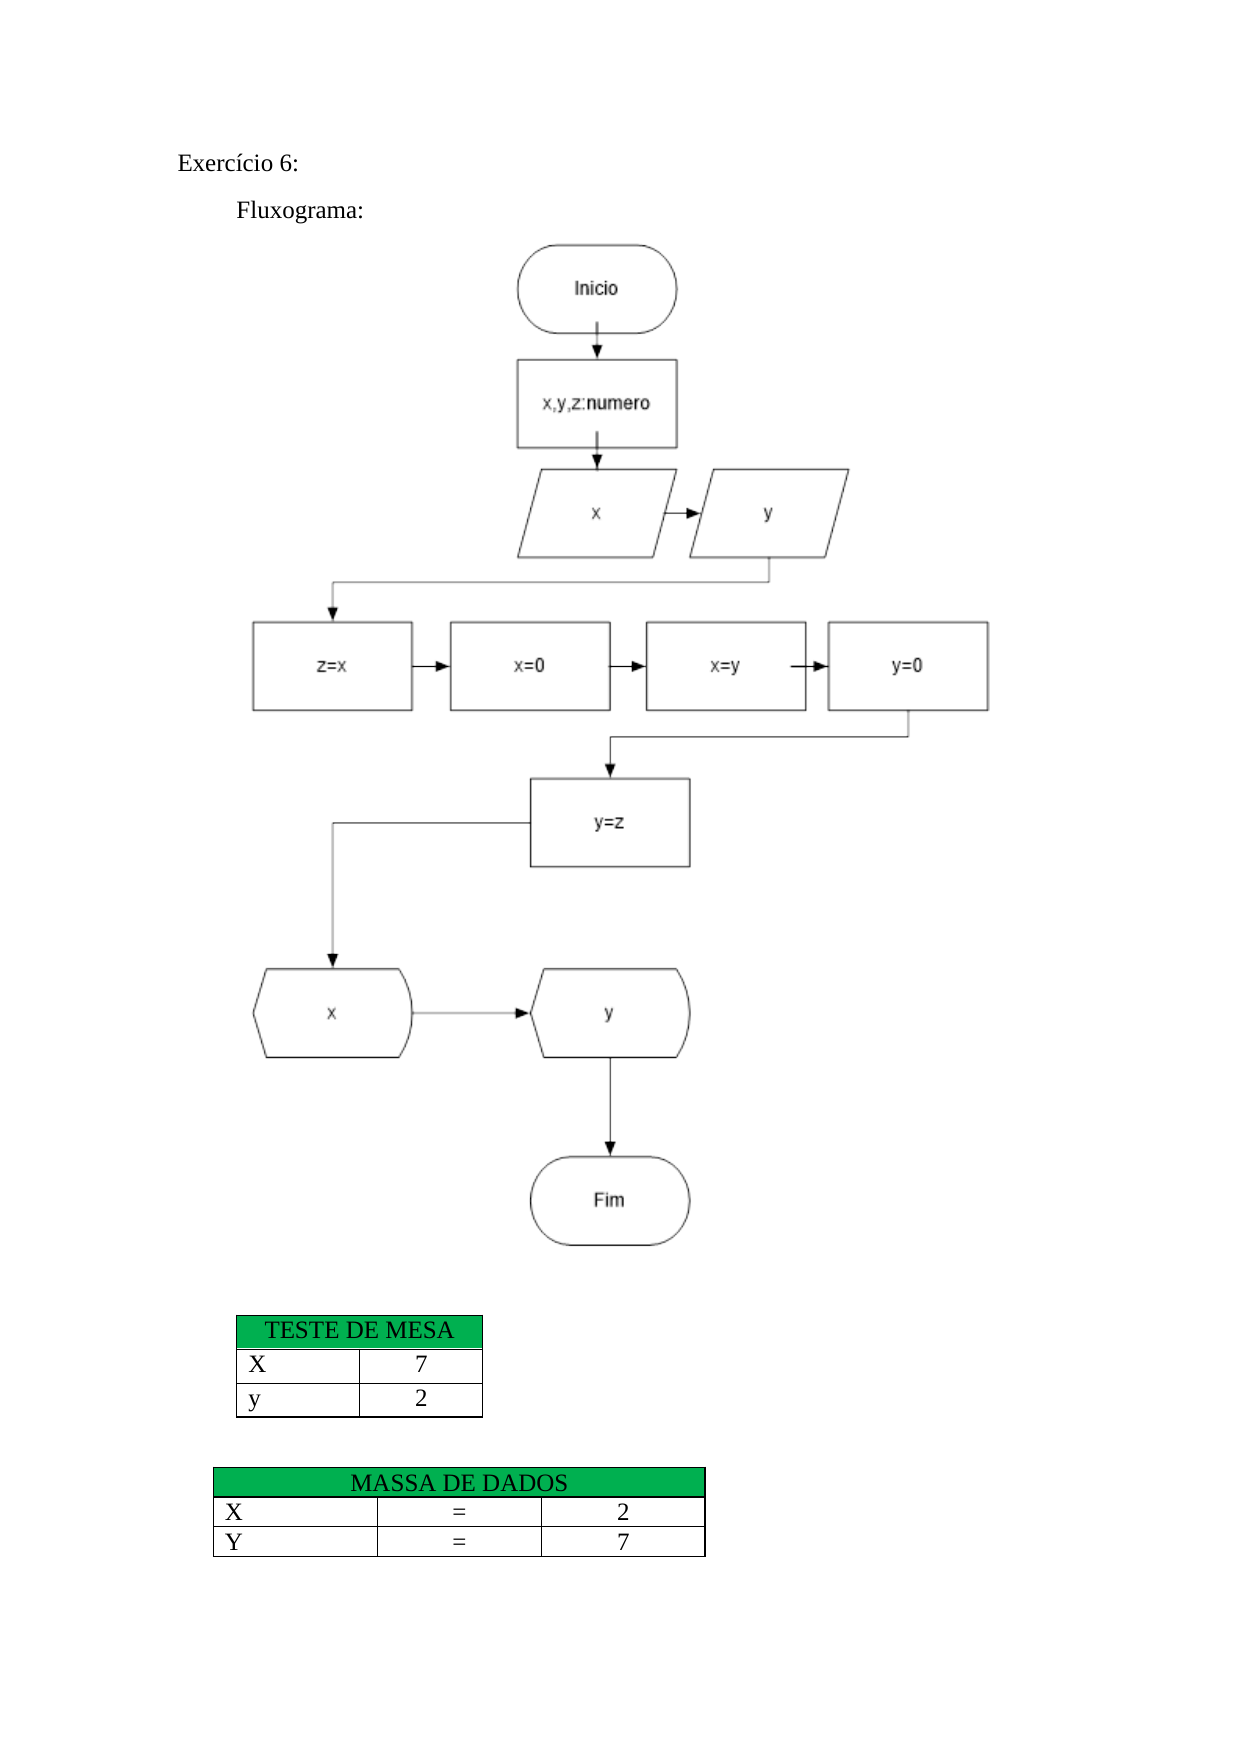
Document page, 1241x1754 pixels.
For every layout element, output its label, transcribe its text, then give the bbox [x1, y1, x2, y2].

table_cell 7 [542, 1527, 704, 1556]
table_header TESTE DE MESA [237, 1316, 482, 1348]
table_cell X [237, 1350, 359, 1382]
table_cell X [214, 1498, 377, 1526]
table_header MASSA DE DADOS [214, 1468, 704, 1496]
table_cell y [237, 1384, 359, 1416]
picture [250, 243, 990, 1248]
table_cell 2 [542, 1498, 704, 1526]
text Exercício 6: [177, 148, 1063, 176]
table_cell Y [214, 1527, 377, 1556]
table_cell = [378, 1498, 541, 1526]
text Fluxograma: [177, 195, 1063, 224]
table_cell 7 [360, 1350, 482, 1382]
table_cell 2 [360, 1384, 482, 1416]
table_cell = [378, 1527, 541, 1556]
